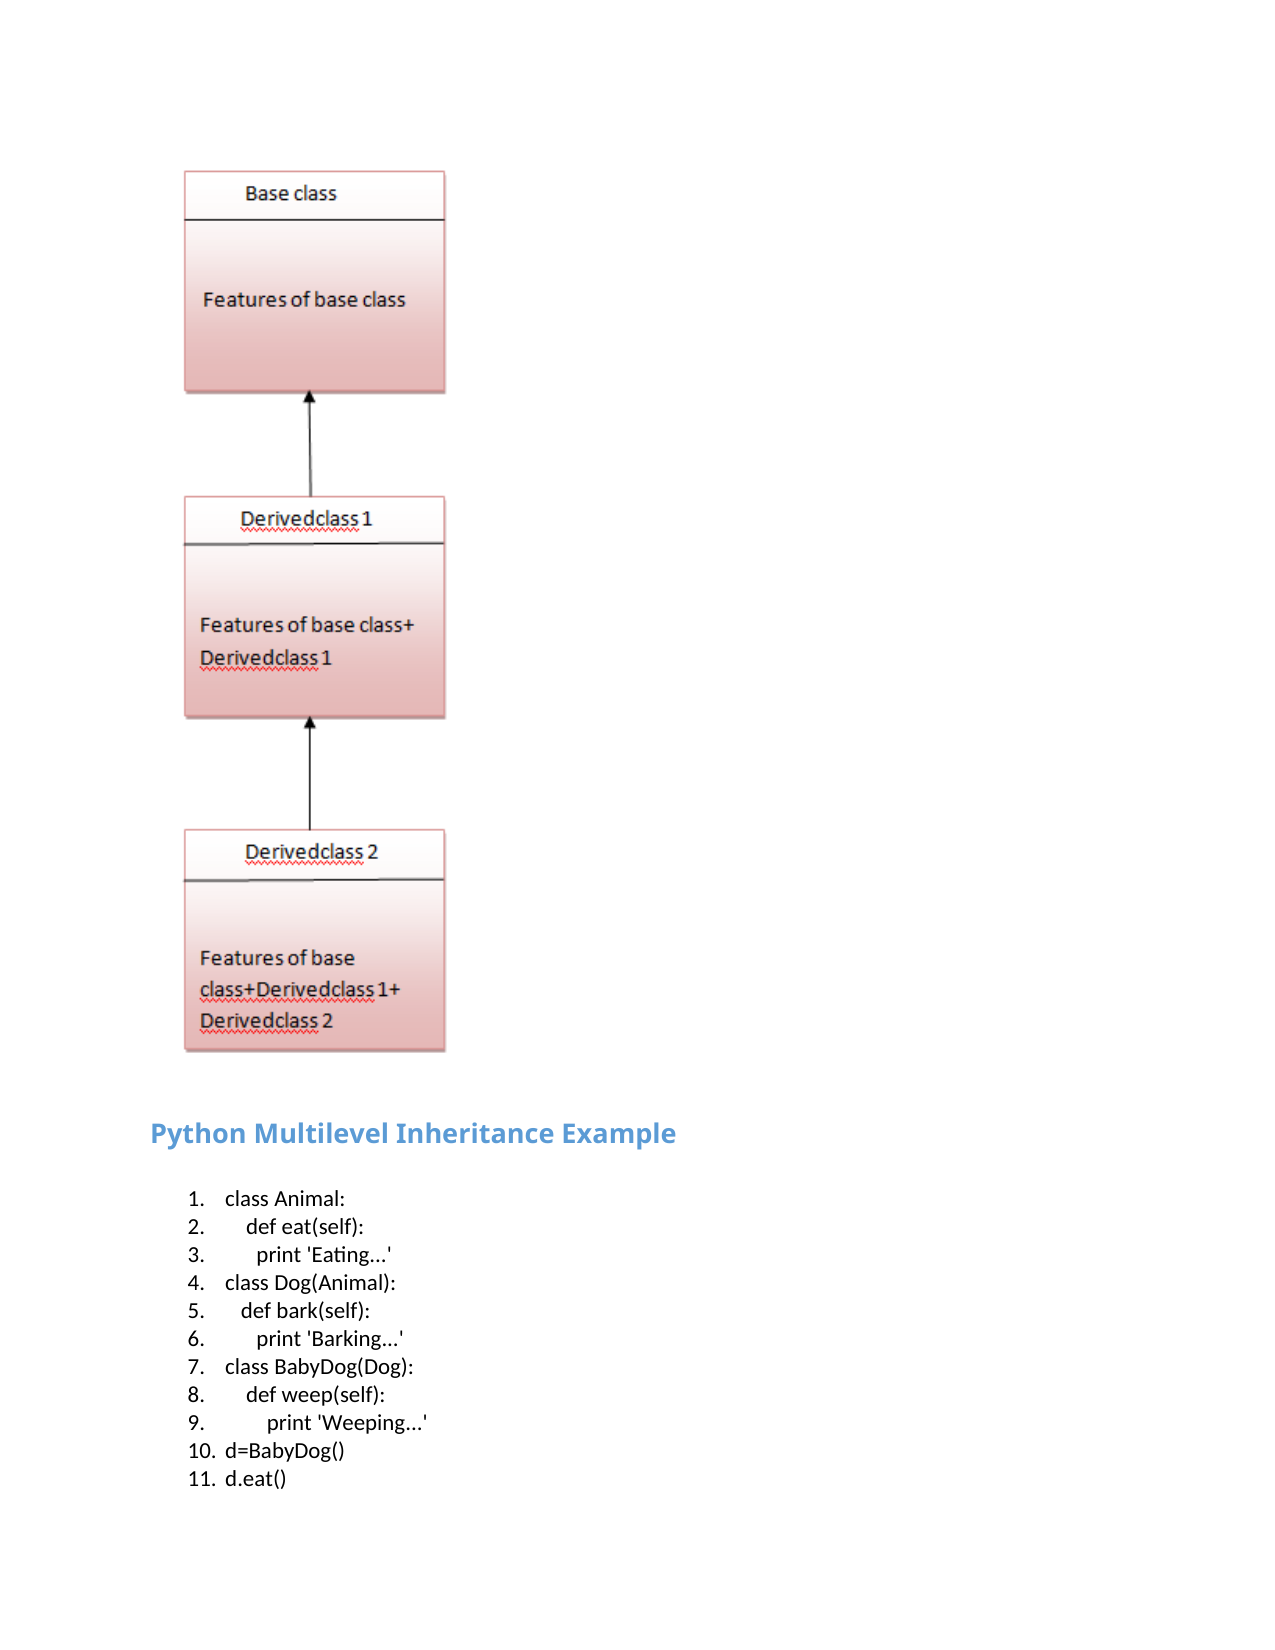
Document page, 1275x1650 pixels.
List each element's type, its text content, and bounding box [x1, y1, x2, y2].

list d=BabyDog() [187, 1436, 1125, 1464]
list print 'Eating...' [187, 1240, 1125, 1268]
list class Animal: [187, 1184, 1125, 1212]
subtitle Python Multilevel Inheritance Example [150, 1115, 1125, 1152]
list d.eat() [187, 1464, 1125, 1492]
list class Dog(Animal): [187, 1268, 1125, 1296]
list def weep(self): [187, 1380, 1125, 1408]
list print 'Barking...' [187, 1324, 1125, 1352]
picture [150, 150, 578, 1092]
list def eat(self): [187, 1212, 1125, 1240]
list def bark(self): [187, 1296, 1125, 1324]
list class BabyDog(Dog): [187, 1352, 1125, 1380]
list print 'Weeping...' [187, 1408, 1125, 1436]
